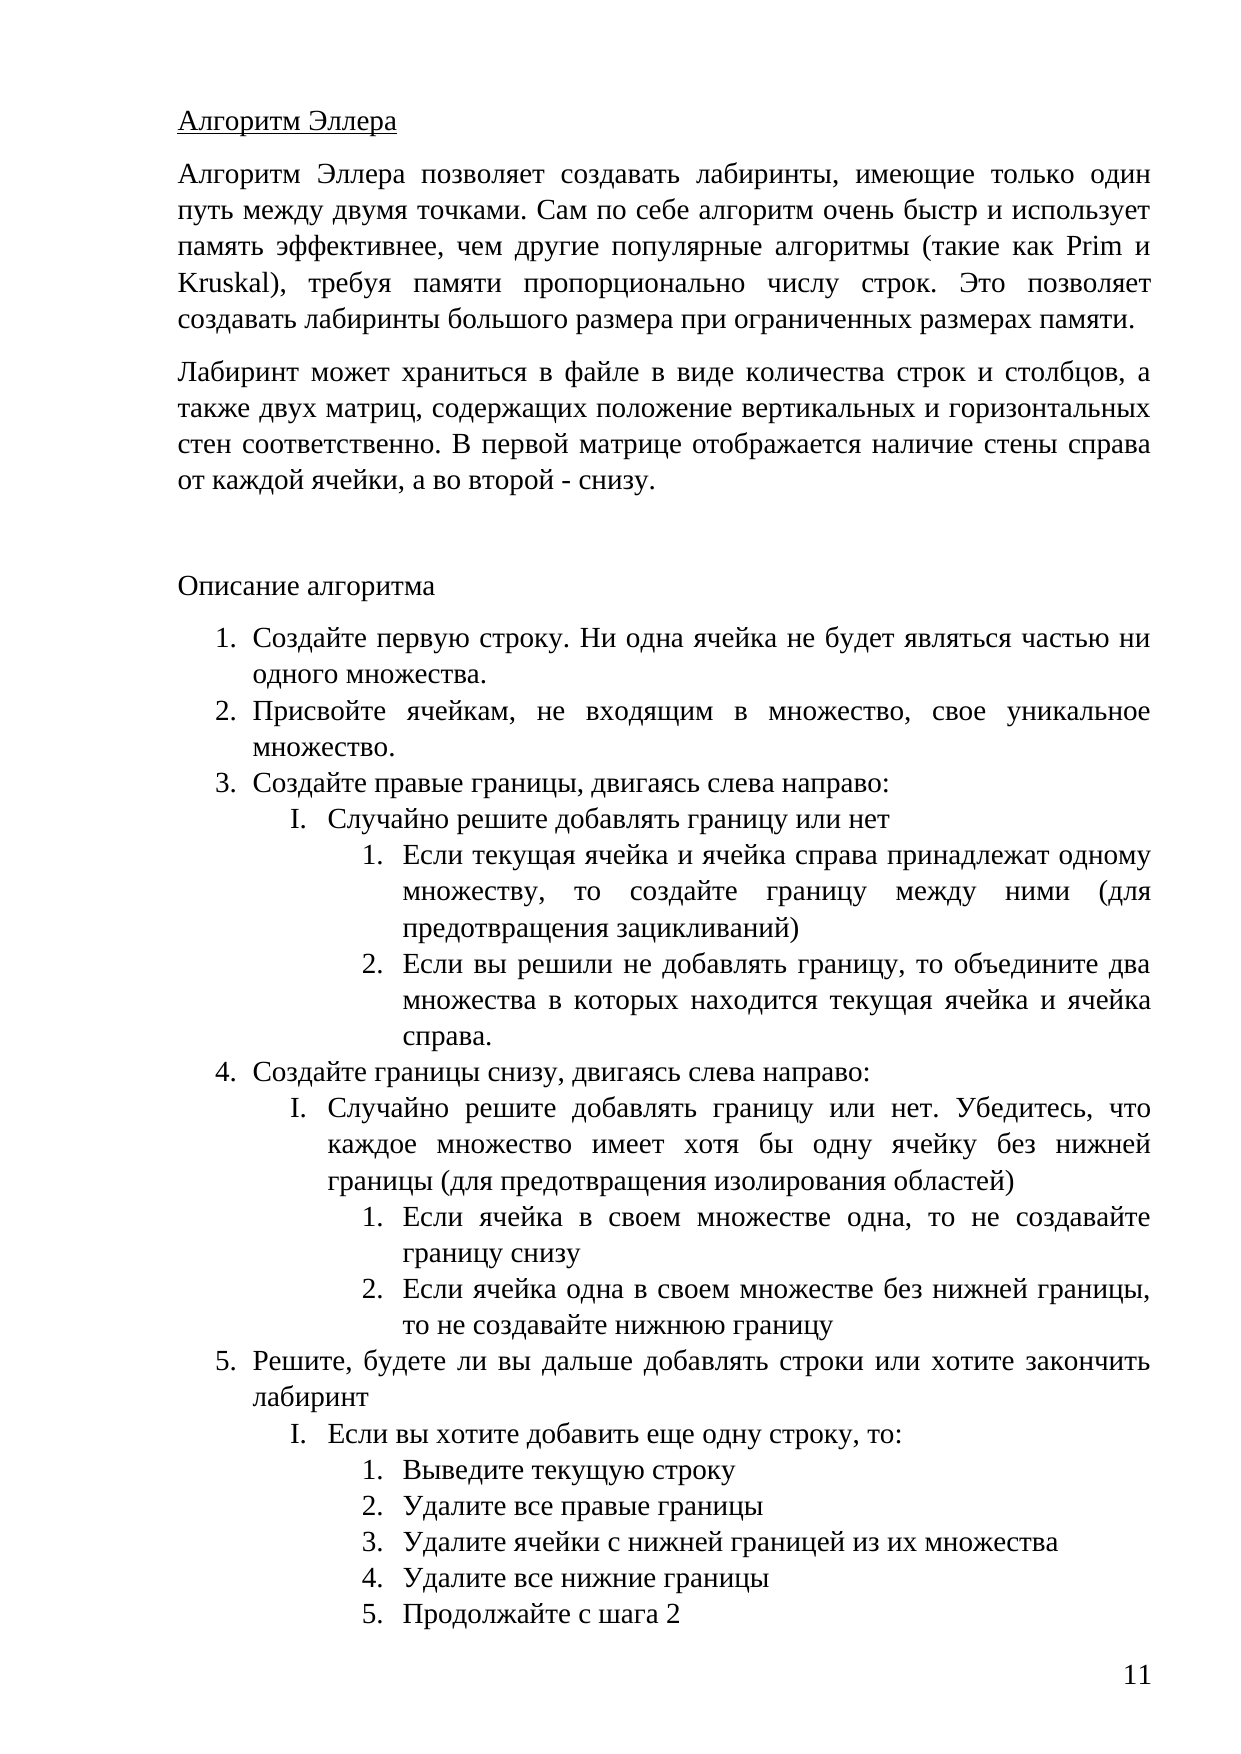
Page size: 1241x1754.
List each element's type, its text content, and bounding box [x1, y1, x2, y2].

text Лабиринт может храниться в файле в виде количества строк и столбцов, а также двух матриц, содержащих положение вертикальных и горизонтальных стен соответственно. В первой матрице отображается наличие стены справа от каждой ячейки, а во второй - снизу. [177, 354, 1152, 496]
list Удалите ячейки с нижней границей из их множества [383, 1524, 1152, 1558]
text Алгоритм Эллера позволяет создавать лабиринты, имеющие только один путь между двумя точками. Сам по себе алгоритм очень быстр и использует память эффективнее, чем другие популярные алгоритмы (такие как Prim и Kruskal), требуя памяти пропорционально числу строк. Это позволяет создавать лабиринты большого размера при ограниченных размерах памяти. [177, 156, 1152, 334]
list Случайно решите добавлять границу или нет [290, 801, 1152, 835]
list Если вы хотите добавить еще одну строку, то: [290, 1416, 1152, 1449]
list Если ячейка одна в своем множестве без нижней границы, то не создавайте нижнюю границу [383, 1271, 1152, 1341]
list Присвойте ячейкам, не входящим в множество, свое уникальное множество. [215, 693, 1152, 762]
list Выведите текущую строку [383, 1452, 1152, 1485]
list Удалите все правые границы [383, 1488, 1152, 1522]
list Если ячейка в своем множестве одна, то не создавайте границу снизу [383, 1199, 1152, 1268]
list Создайте правые границы, двигаясь слева направо: [215, 765, 1152, 799]
list Если текущая ячейка и ячейка справа принадлежат одному множеству, то создайте границу между ними (для предотвращения зацикливаний) [383, 837, 1152, 943]
list Создайте границы снизу, двигаясь слева направо: [215, 1054, 1152, 1088]
list Если вы решили не добавлять границу, то объедините два множества в которых находится текущая ячейка и ячейка справа. [383, 946, 1152, 1052]
subtitle Алгоритм Эллера [177, 103, 1152, 137]
text Описание алгоритма [177, 568, 1152, 601]
list Создайте первую строку. Ни одна ячейка не будет являться частью ни одного множества. [215, 621, 1152, 690]
list Продолжайте с шага 2 [383, 1596, 1152, 1630]
list Решите, будете ли вы дальше добавлять строки или хотите закончить лабиринт [215, 1343, 1152, 1413]
list Удалите все нижние границы [383, 1560, 1152, 1594]
list Случайно решите добавлять границу или нет. Убедитесь, что каждое множество имеет хотя бы одну ячейку без нижней границы (для предотвращения изолирования областей) [290, 1090, 1152, 1196]
